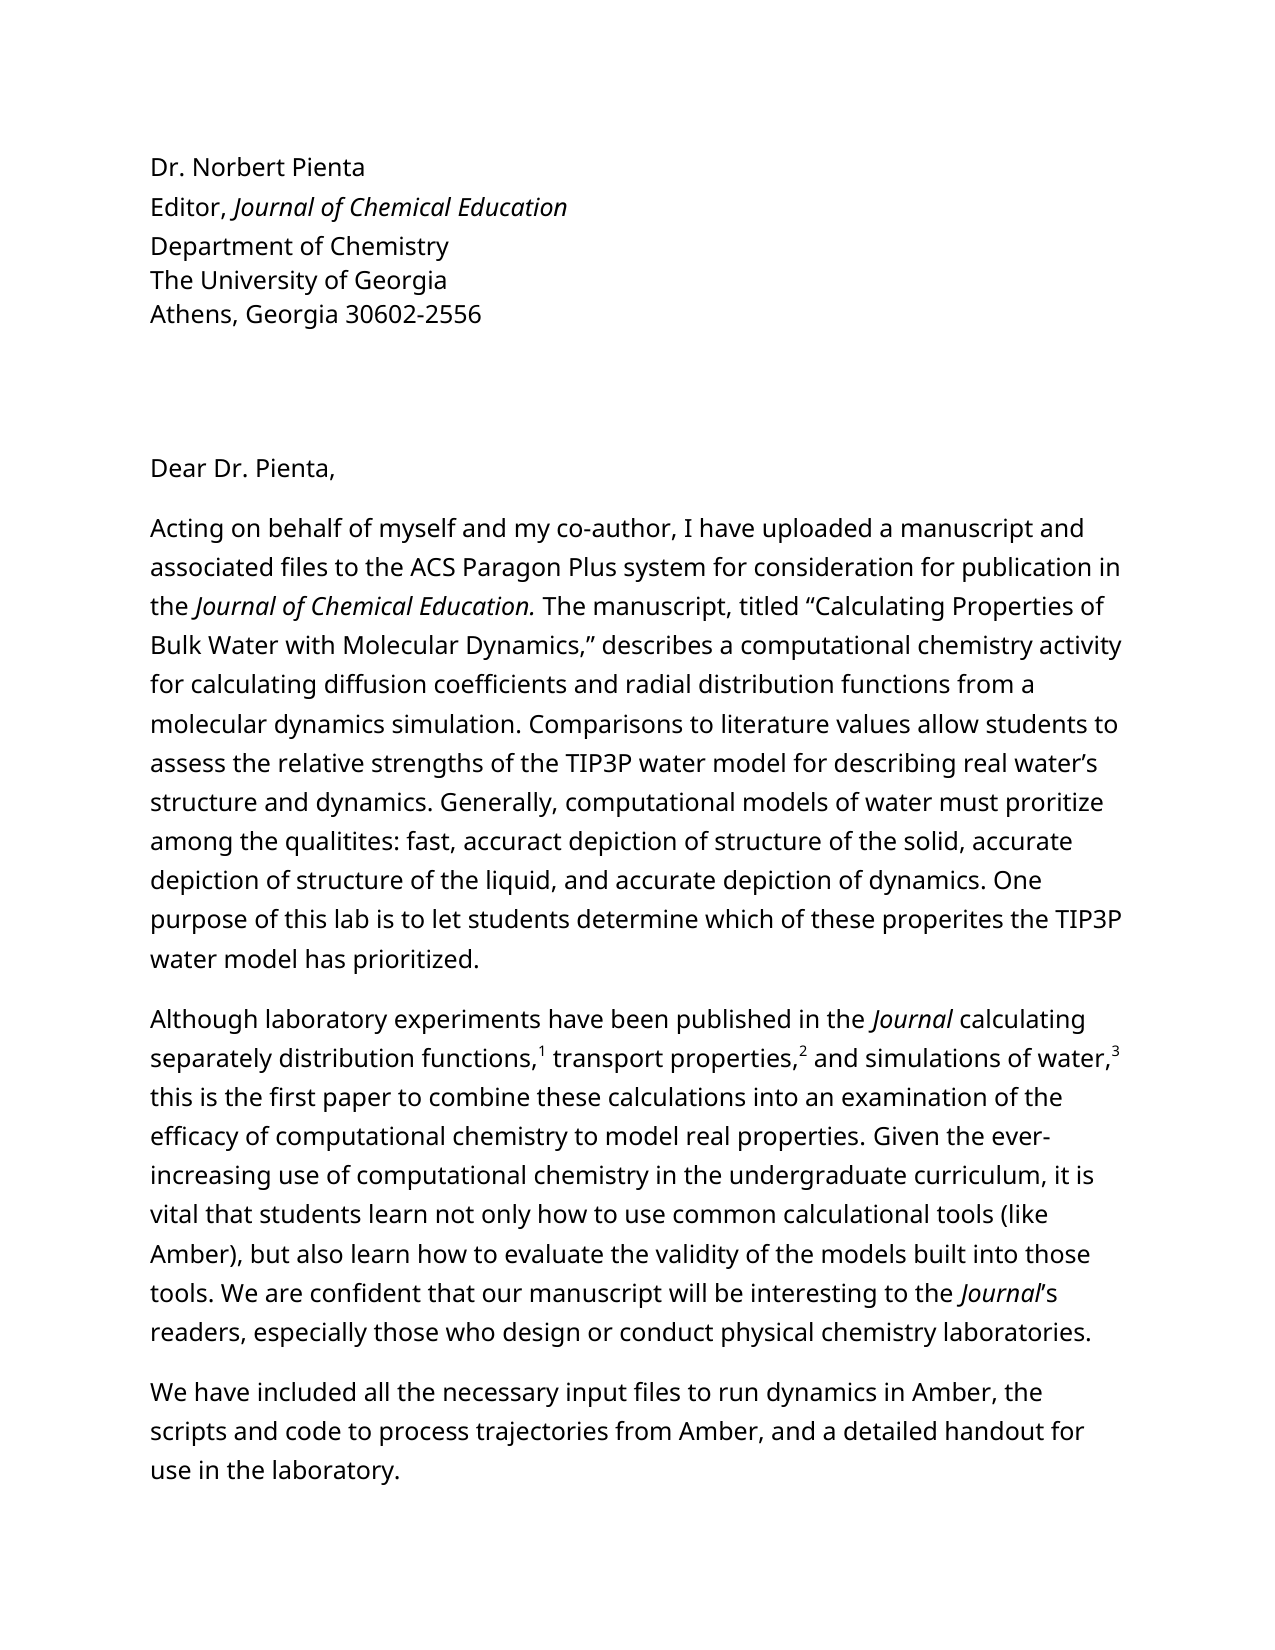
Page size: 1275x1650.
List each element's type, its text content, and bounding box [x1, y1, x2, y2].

text Editor, Journal of Chemical Education [150, 189, 1125, 223]
text Dear Dr. Pienta, [150, 451, 1125, 484]
text Athens, Georgia 30602-2556 [150, 296, 1125, 331]
text Dr. Norbert Pienta [150, 150, 1125, 184]
text Acting on behalf of myself and my co-author, I have uploaded a manuscript and associated files to the ACS Paragon Plus system for consideration for publication in the Journal of Chemical Education. The manuscript, titled “Calculating Properties of Bulk Water with Molecular Dynamics,” describes a computational chemistry activity for calculating diffusion coefficients and radial distribution functions from a molecular dynamics simulation. Comparisons to literature values allow students to assess the relative strengths of the TIP3P water model for describing real water’s structure and dynamics. Generally, computational models of water must proritize among the qualitites: fast, accuract depiction of structure of the solid, accurate depiction of structure of the liquid, and accurate depiction of dynamics. One purpose of this lab is to let students determine which of these properites the TIP3P water model has prioritized. [150, 511, 1125, 975]
text Department of Chemistry [150, 228, 1125, 262]
text Although laboratory experiments have been published in the Journal calculating separately distribution functions,1 transport properties,2 and simulations of water,3 this is the first paper to combine these calculations into an examination of the efficacy of computational chemistry to model real properties. Given the ever-increasing use of computational chemistry in the undergraduate curriculum, it is vital that students learn not only how to use common calculational tools (like Amber), but also learn how to evaluate the validity of the models built into those tools. We are confident that our manuscript will be interesting to the Journal’s readers, especially those who design or conduct physical chemistry laboratories. [150, 1001, 1125, 1349]
text The University of Georgia [150, 262, 1125, 296]
text We have included all the necessary input files to run dynamics in Amber, the scripts and code to process trajectories from Amber, and a detailed handout for use in the laboratory. [150, 1375, 1125, 1487]
